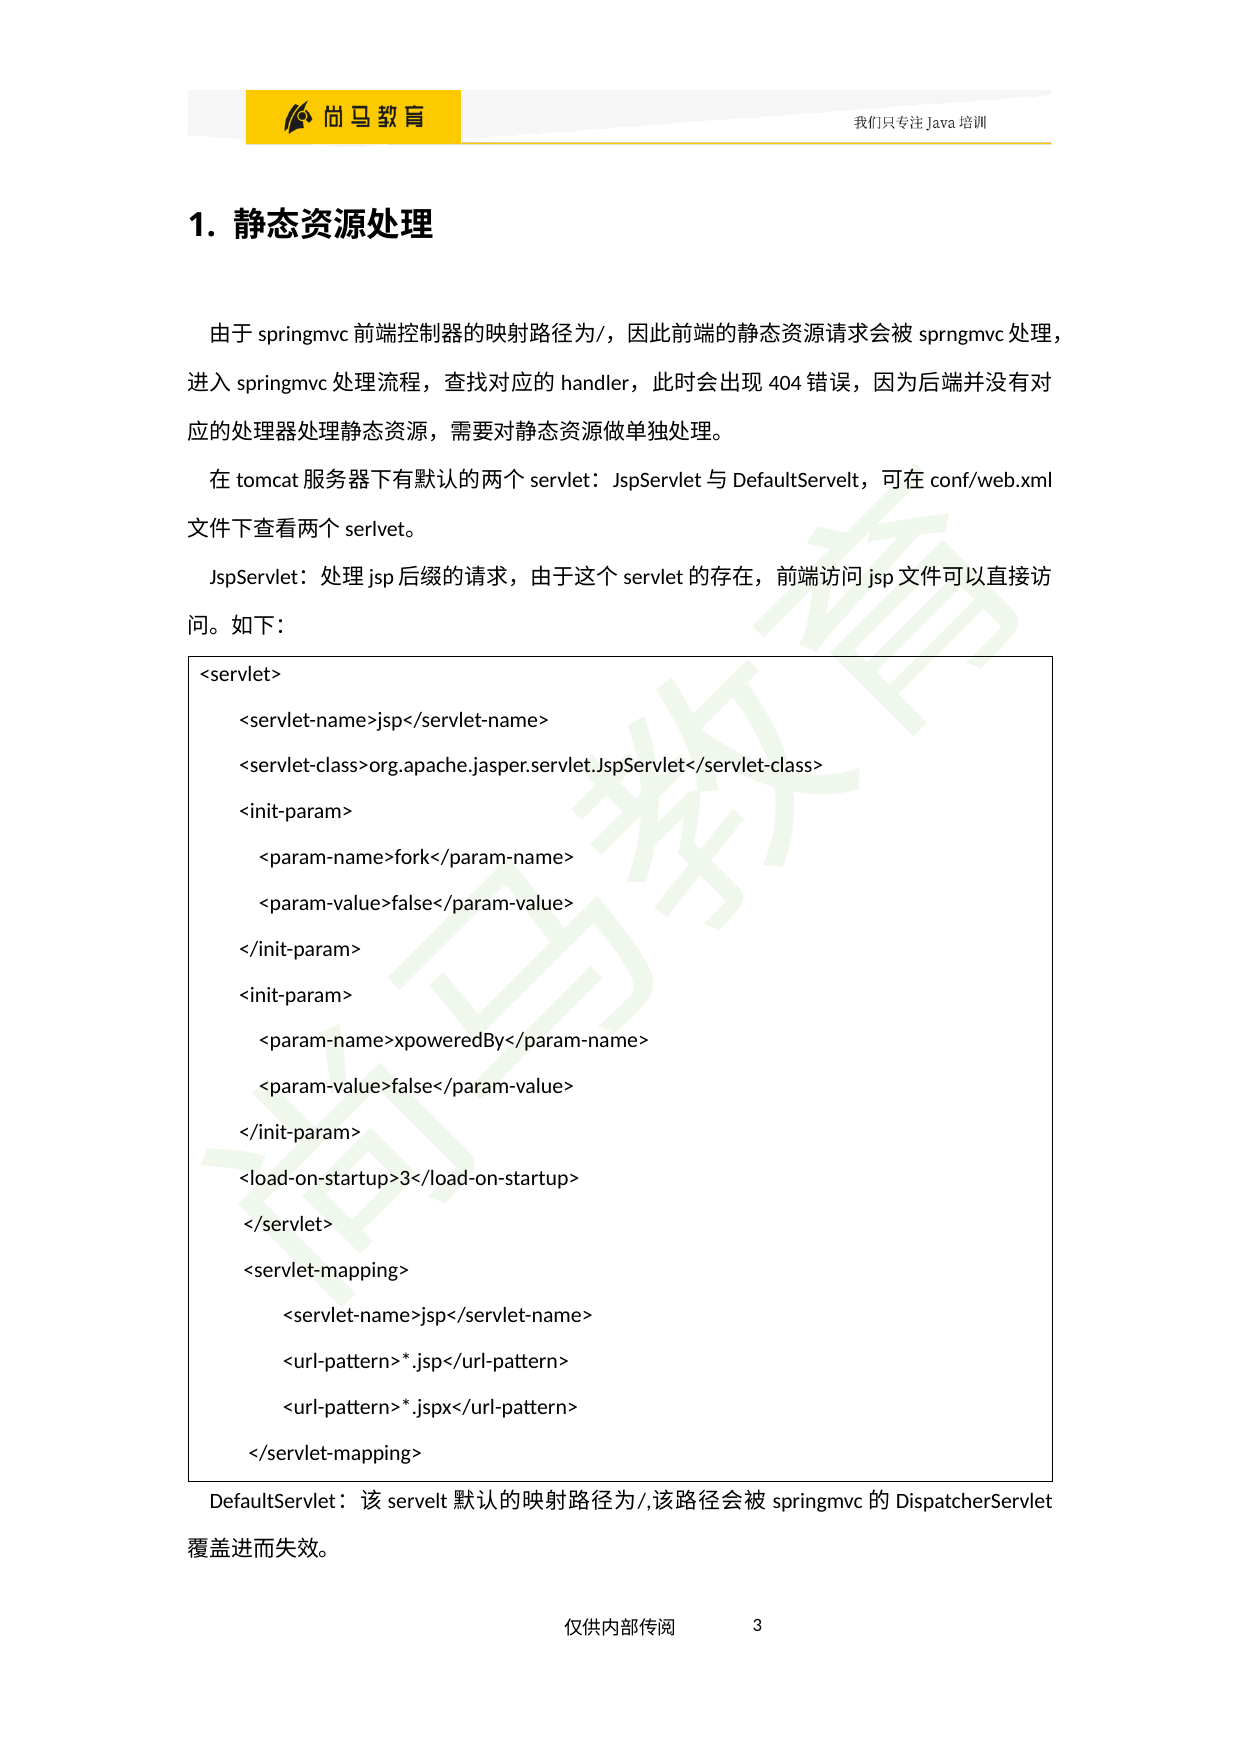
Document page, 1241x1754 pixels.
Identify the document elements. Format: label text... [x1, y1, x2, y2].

table_header <servlet> <servlet-name>jsp</servlet-name> <servlet-class>org.apache.jasper.servlet.JspServlet</servlet-class> <init-param> <param-name>fork</param-name> <param-value>false</param-value> </init-param> <init-param> <param-name>xpoweredBy</param-name> <param-value>false</param-value> </init-param> <load-on-startup>3</load-on-startup> </servlet> <servlet-mapping> <servlet-name>jsp</servlet-name> <url-pattern>*.jsp</url-pattern> <url-pattern>*.jspx</url-pattern> </servlet-mapping> [189, 657, 1052, 1481]
text DefaultServlet：该servelt默认的映射路径为/,该路径会被springmvc的DispatcherServlet覆盖进而失效。 [187, 1482, 1053, 1563]
text 在tomcat服务器下有默认的两个servlet：JspServlet与DefaultServelt，可在conf/web.xml文件下查看两个serlvet。 [187, 462, 1053, 543]
picture [187, 90, 1052, 147]
subtitle 静态资源处理 [187, 189, 1053, 254]
text JspServlet：处理jsp后缀的请求，由于这个servlet的存在，前端访问jsp文件可以直接访问。如下： [187, 559, 1053, 640]
text 由于springmvc前端控制器的映射路径为/，因此前端的静态资源请求会被sprngmvc处理，进入springmvc处理流程，查找对应的handler，此时会出现404错误，因为后端并没有对应的处理器处理静态资源，需要对静态资源做单独处理。 [187, 316, 1053, 446]
